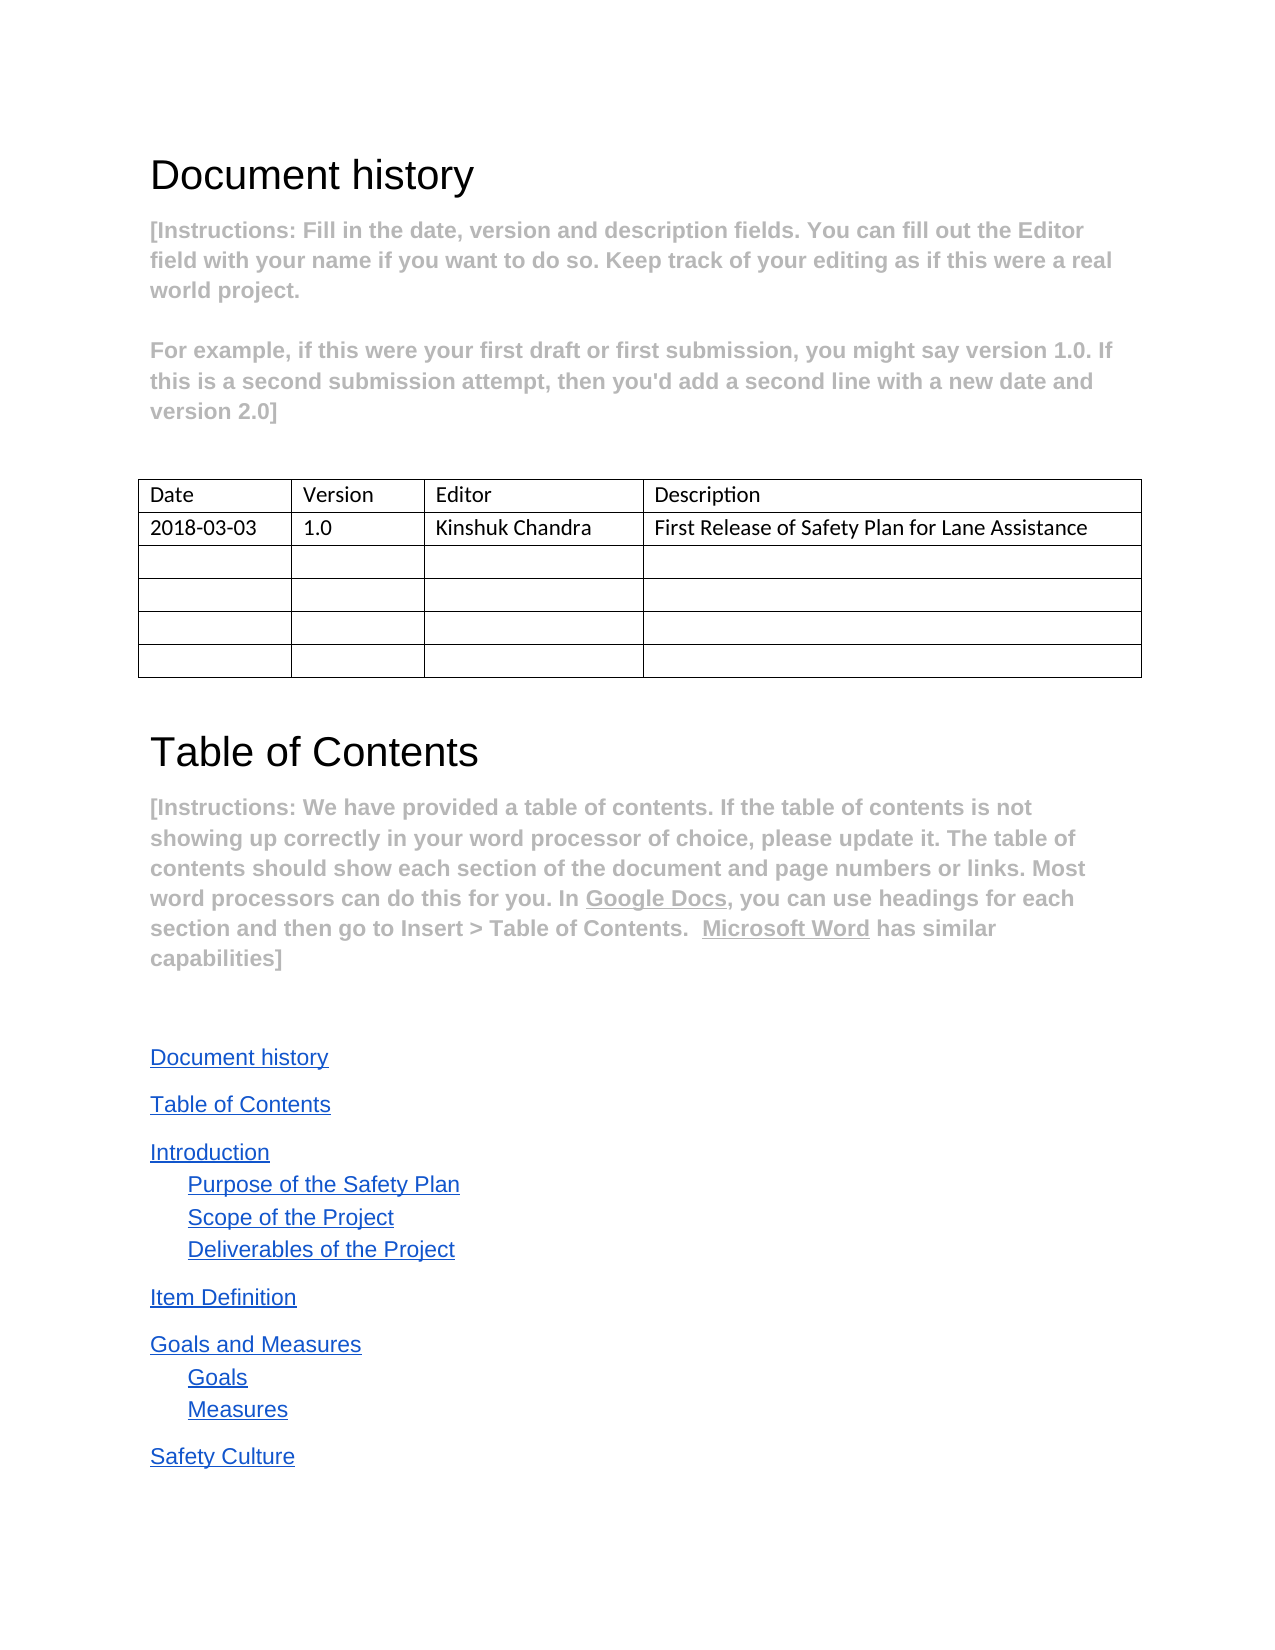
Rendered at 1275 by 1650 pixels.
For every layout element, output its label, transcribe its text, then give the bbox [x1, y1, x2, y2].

table_cell [644, 579, 1141, 611]
table_cell First Release of Safety Plan for Lane Assistance [644, 513, 1141, 545]
table_cell [644, 645, 1141, 677]
table_header Version [292, 480, 424, 512]
table_cell [139, 612, 291, 644]
table_cell [139, 546, 291, 578]
text [Instructions: Fill in the date, version and description fields. You can fill out the Editor field with your name if you want to do so. Keep track of your editing as if this were a real world project. [150, 217, 1125, 303]
table_header Editor [425, 480, 643, 512]
subtitle Table of Contents [150, 728, 1125, 776]
text [Instructions: We have provided a table of contents. If the table of contents is not showing up correctly in your word processor of choice, please update it. The table of contents should show each section of the document and page numbers or links. Most word processors can do this for you. In Google Docs, you can use headings for each section and then go to Insert > Table of Contents. Microsoft Word has similar capabilities] [150, 794, 1125, 972]
text For example, if this were your first draft or first submission, you might say version 1.0. If this is a second submission attempt, then you'd add a second line with a new date and version 2.0] [150, 337, 1125, 424]
table_header Description [644, 480, 1141, 512]
table_cell [644, 612, 1141, 644]
table_cell [644, 546, 1141, 578]
table_header Date [139, 480, 291, 512]
table_cell [292, 612, 424, 644]
table_cell Kinshuk Chandra [425, 513, 643, 545]
table_cell [292, 579, 424, 611]
table_cell [425, 645, 643, 677]
subtitle Document history [150, 150, 1125, 198]
table_cell 2018-03-03 [139, 513, 291, 545]
table_cell [425, 612, 643, 644]
table_cell [292, 546, 424, 578]
table_cell 1.0 [292, 513, 424, 545]
table_cell [139, 645, 291, 677]
table_cell [425, 579, 643, 611]
table_cell [139, 579, 291, 611]
table_cell [292, 645, 424, 677]
table_cell [425, 546, 643, 578]
